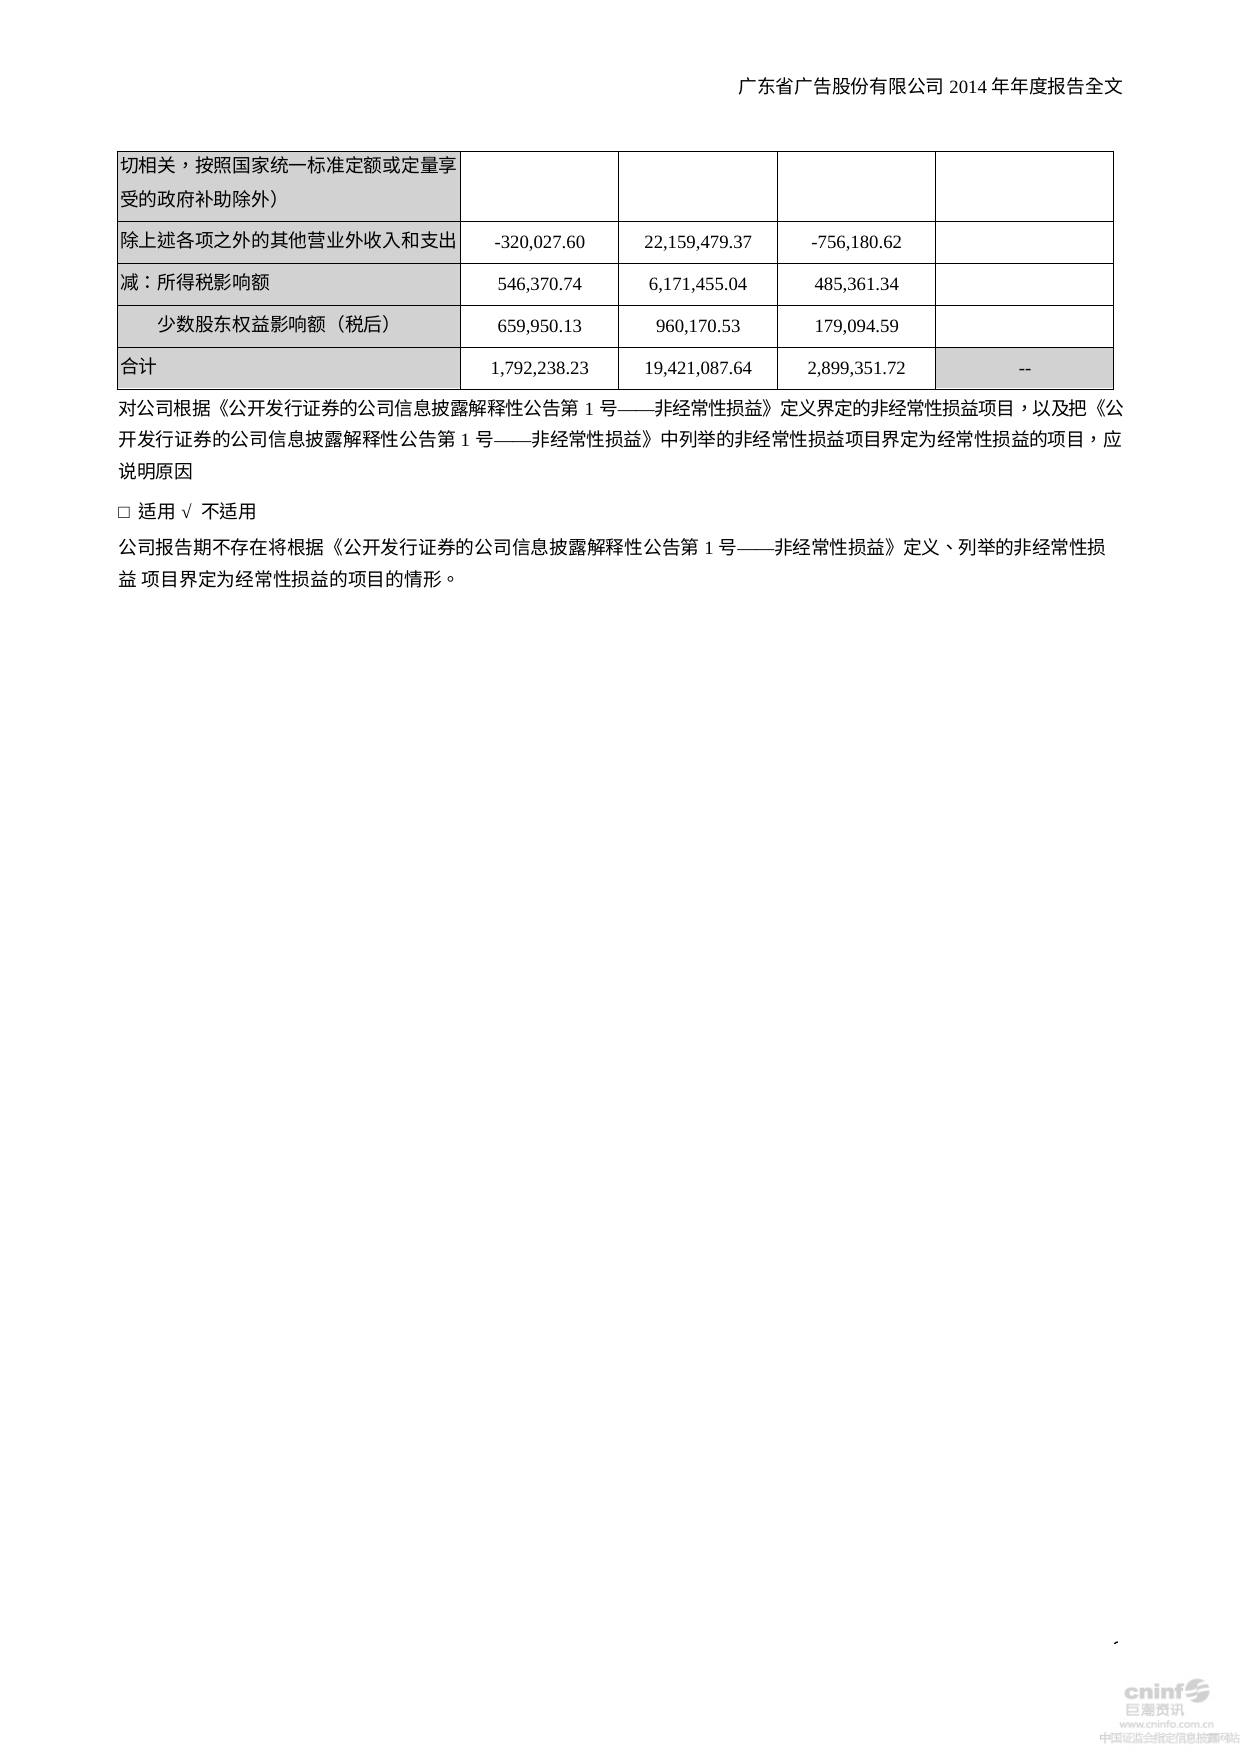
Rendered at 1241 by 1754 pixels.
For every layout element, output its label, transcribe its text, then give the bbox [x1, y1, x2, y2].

table_header [619, 152, 777, 221]
table_cell [936, 264, 1113, 305]
table_cell 减：所得税影响额 [118, 264, 460, 305]
table_header [778, 152, 935, 221]
table_cell 少数股东权益影响额（税后） [118, 306, 460, 347]
table_cell 546,370.74 [461, 264, 618, 305]
table_cell 485,361.34 [778, 264, 935, 305]
table_cell -- [936, 348, 1113, 388]
text 开发行证券的公司信息披露解释性公告第 1 号——非经常性损益》中列举的非经常性损益项目界定为经常性损益的项目，应 说明原因 [118, 427, 1123, 484]
table_cell 合计 [118, 348, 460, 388]
table_header 切相关，按照国家统一标准定额或定量享 受的政府补助除外） [118, 152, 460, 221]
text □ 适用 √ 不适用 [118, 498, 1123, 524]
text 对公司根据《公开发行证券的公司信息披露解释性公告第 1 号——非经常性损益》定义界定的非经常性损益项目，以及把《公 [118, 395, 1240, 420]
table_cell 除上述各项之外的其他营业外收入和支出 [118, 222, 460, 263]
table_cell 179,094.59 [778, 306, 935, 347]
table_header [936, 152, 1113, 221]
table_header [461, 152, 618, 221]
table_cell 6,171,455.04 [619, 264, 777, 305]
table_cell 659,950.13 [461, 306, 618, 347]
table_cell 22,159,479.37 [619, 222, 777, 263]
picture [1099, 1673, 1241, 1754]
table_cell 960,170.53 [619, 306, 777, 347]
table_cell 2,899,351.72 [778, 348, 935, 388]
table_cell -756,180.62 [778, 222, 935, 263]
table_cell [936, 306, 1113, 347]
table_cell 19,421,087.64 [619, 348, 777, 388]
table_cell 1,792,238.23 [461, 348, 618, 388]
table_cell [936, 222, 1113, 263]
table_cell -320,027.60 [461, 222, 618, 263]
text 公司报告期不存在将根据《公开发行证券的公司信息披露解释性公告第 1 号——非经常性损益》定义、列举的非经常性损益 项目界定为经常性损益的项目的情形。 [118, 534, 1124, 592]
